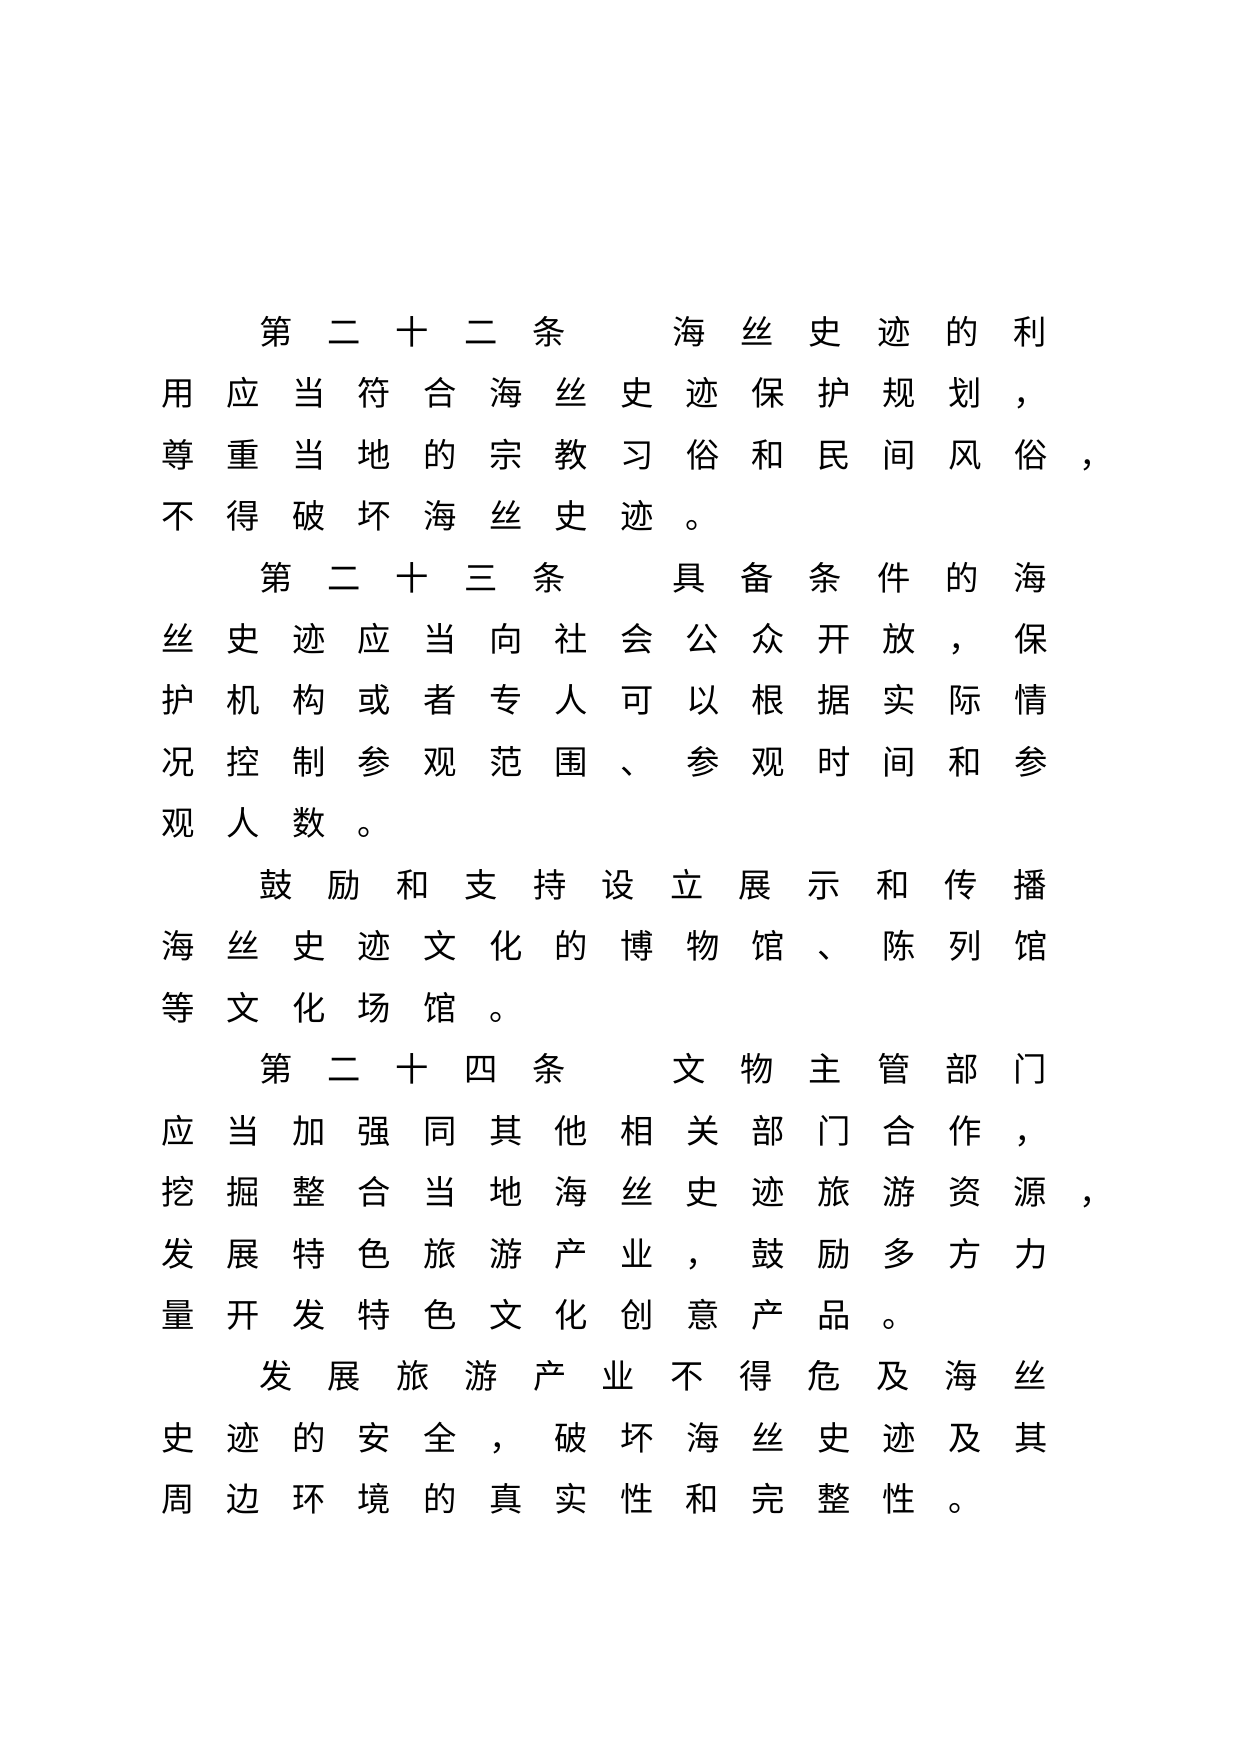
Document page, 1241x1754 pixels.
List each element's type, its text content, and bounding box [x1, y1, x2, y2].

text 鼓励和支持设立展示和传播海丝史迹文化的博物馆、陈列馆等文化场馆。 [161, 852, 1079, 1036]
text 第二十三条 具备条件的海丝史迹应当向社会公众开放，保护机构或者专人可以根据实际情况控制参观范围、参观时间和参观人数。 [161, 545, 1079, 852]
text 第二十二条 海丝史迹的利用应当符合海丝史迹保护规划，尊重当地的宗教习俗和民间风俗，不得破坏海丝史迹。 [161, 299, 1079, 545]
text 发展旅游产业不得危及海丝史迹的安全，破坏海丝史迹及其周边环境的真实性和完整性。 [161, 1344, 1079, 1528]
text 第二十四条 文物主管部门应当加强同其他相关部门合作，挖掘整合当地海丝史迹旅游资源，发展特色旅游产业，鼓励多方力量开发特色文化创意产品。 [161, 1036, 1079, 1344]
